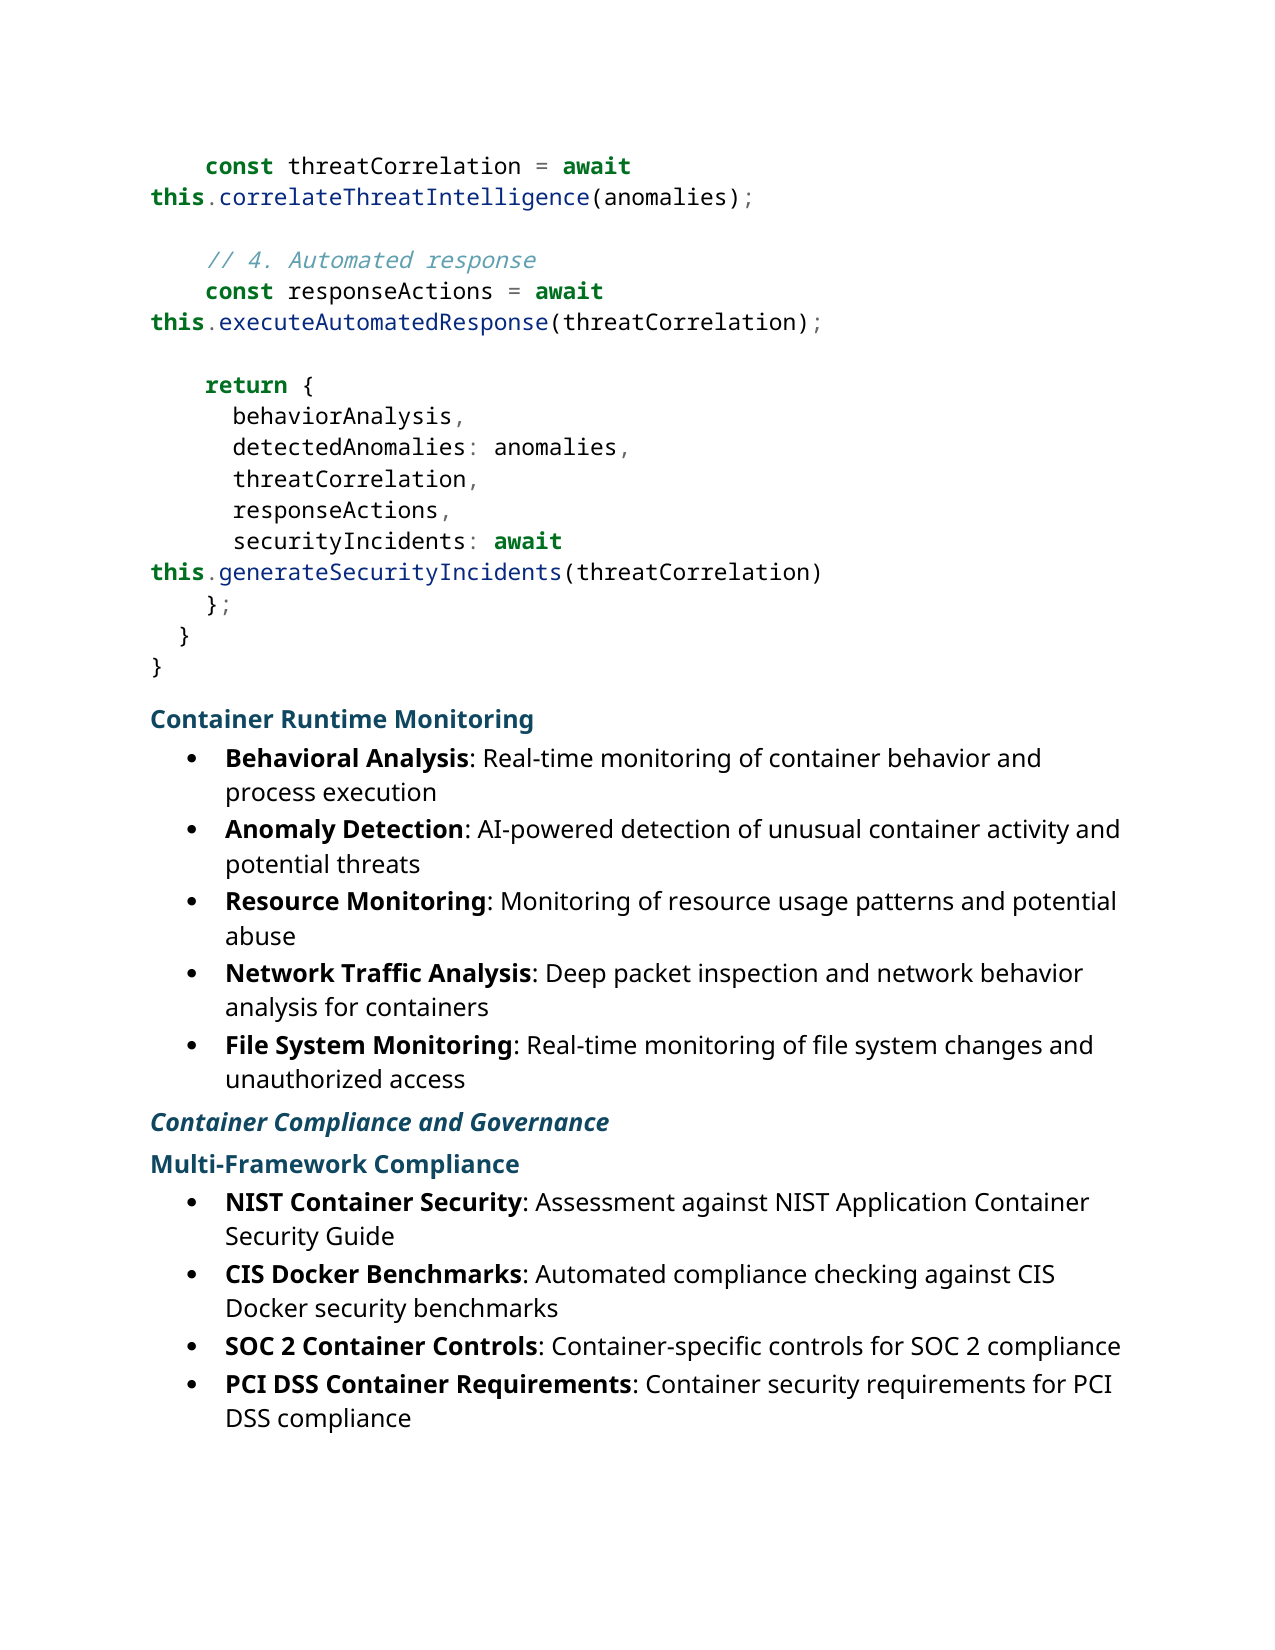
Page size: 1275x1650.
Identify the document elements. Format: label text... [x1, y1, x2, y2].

list Behavioral Analysis: Real-time monitoring of container behavior and process execution [187, 740, 1125, 808]
list SOC 2 Container Controls: Container-specific controls for SOC 2 compliance [187, 1329, 1125, 1363]
subtitle Container Compliance and Governance [150, 1104, 1125, 1138]
subtitle Multi-Framework Compliance [150, 1147, 1125, 1181]
list CIS Docker Benchmarks: Automated compliance checking against CIS Docker security benchmarks [187, 1257, 1125, 1325]
list Anomaly Detection: AI-powered detection of unusual container activity and potential threats [187, 812, 1125, 880]
list Network Traffic Analysis: Deep packet inspection and network behavior analysis for containers [187, 956, 1125, 1024]
list Resource Monitoring: Monitoring of resource usage patterns and potential abuse [187, 884, 1125, 952]
list NIST Container Security: Assessment against NIST Application Container Security Guide [187, 1185, 1125, 1253]
list File System Monitoring: Real-time monitoring of file system changes and unauthorized access [187, 1028, 1125, 1096]
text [150, 150, 1125, 681]
list PCI DSS Container Requirements: Container security requirements for PCI DSS compliance [187, 1366, 1125, 1434]
subtitle Container Runtime Monitoring [150, 702, 1125, 736]
